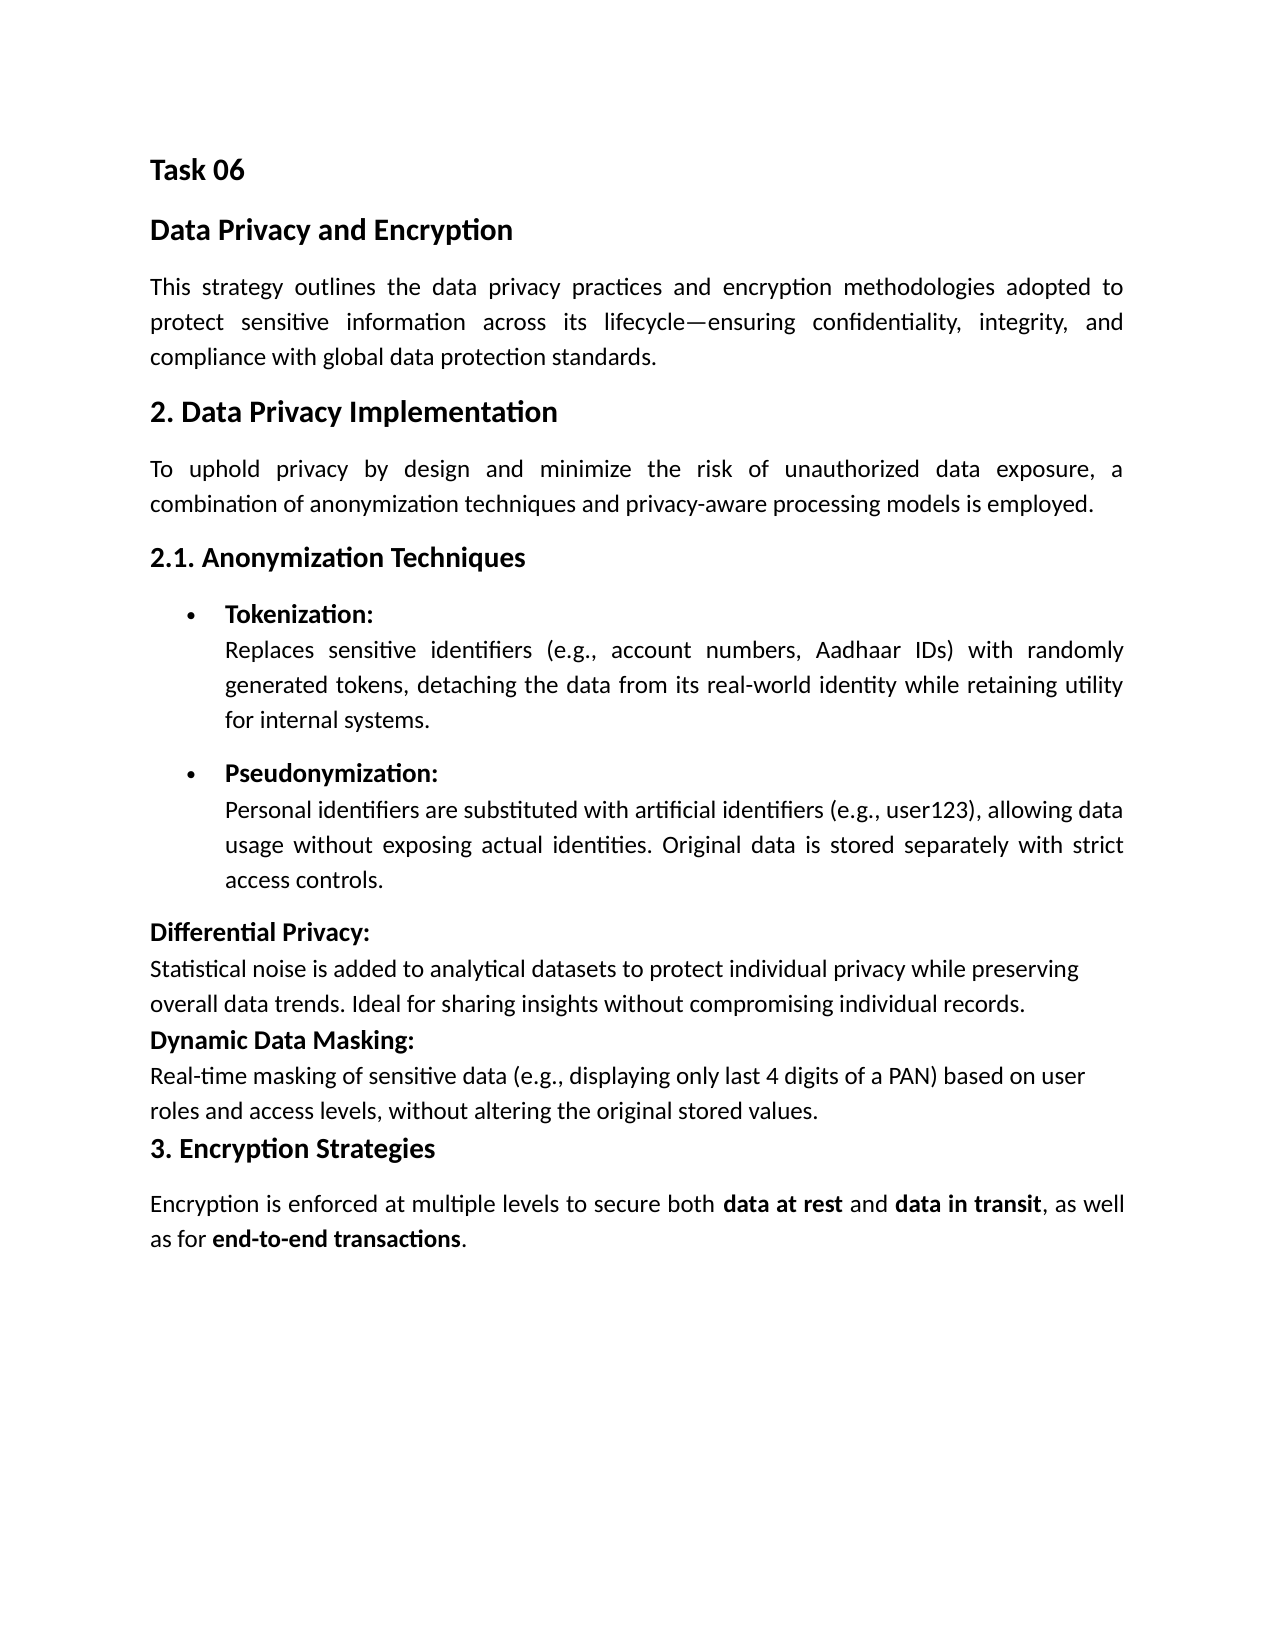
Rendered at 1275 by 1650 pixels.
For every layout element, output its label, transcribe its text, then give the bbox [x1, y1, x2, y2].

text Differential Privacy: Statistical noise is added to analytical datasets to protect individual privacy while preserving overall data trends. Ideal for sharing insights without compromising individual records. [150, 916, 1125, 1018]
text Data Privacy and Encryption [150, 210, 1125, 248]
list Tokenization: Replaces sensitive identifiers (e.g., account numbers, Aadhaar IDs) with randomly generated tokens, detaching the data from its real-world identity while retaining utility for internal systems. [187, 597, 1125, 735]
text 3. Encryption Strategies [150, 1131, 1125, 1166]
text This strategy outlines the data privacy practices and encryption methodologies adopted to protect sensitive information across its lifecycle—ensuring confidentiality, integrity, and compliance with global data protection standards. [150, 271, 1125, 371]
text 2.1. Anonymization Techniques [150, 539, 1125, 575]
text Encryption is enforced at multiple levels to secure both data at rest and data in transit, as well as for end-to-end transactions. [150, 1188, 1125, 1254]
text Task 06 [150, 150, 1125, 188]
text To uphold privacy by design and minimize the risk of unauthorized data exposure, a combination of anonymization techniques and privacy-aware processing models is employed. [150, 453, 1125, 518]
list Pseudonymization: Personal identifiers are substituted with artificial identifiers (e.g., user123), allowing data usage without exposing actual identities. Original data is stored separately with strict access controls. [187, 756, 1125, 894]
text 2. Data Privacy Implementation [150, 392, 1125, 431]
text Dynamic Data Masking: Real-time masking of sensitive data (e.g., displaying only last 4 digits of a PAN) based on user roles and access levels, without altering the original stored values. [150, 1023, 1125, 1126]
